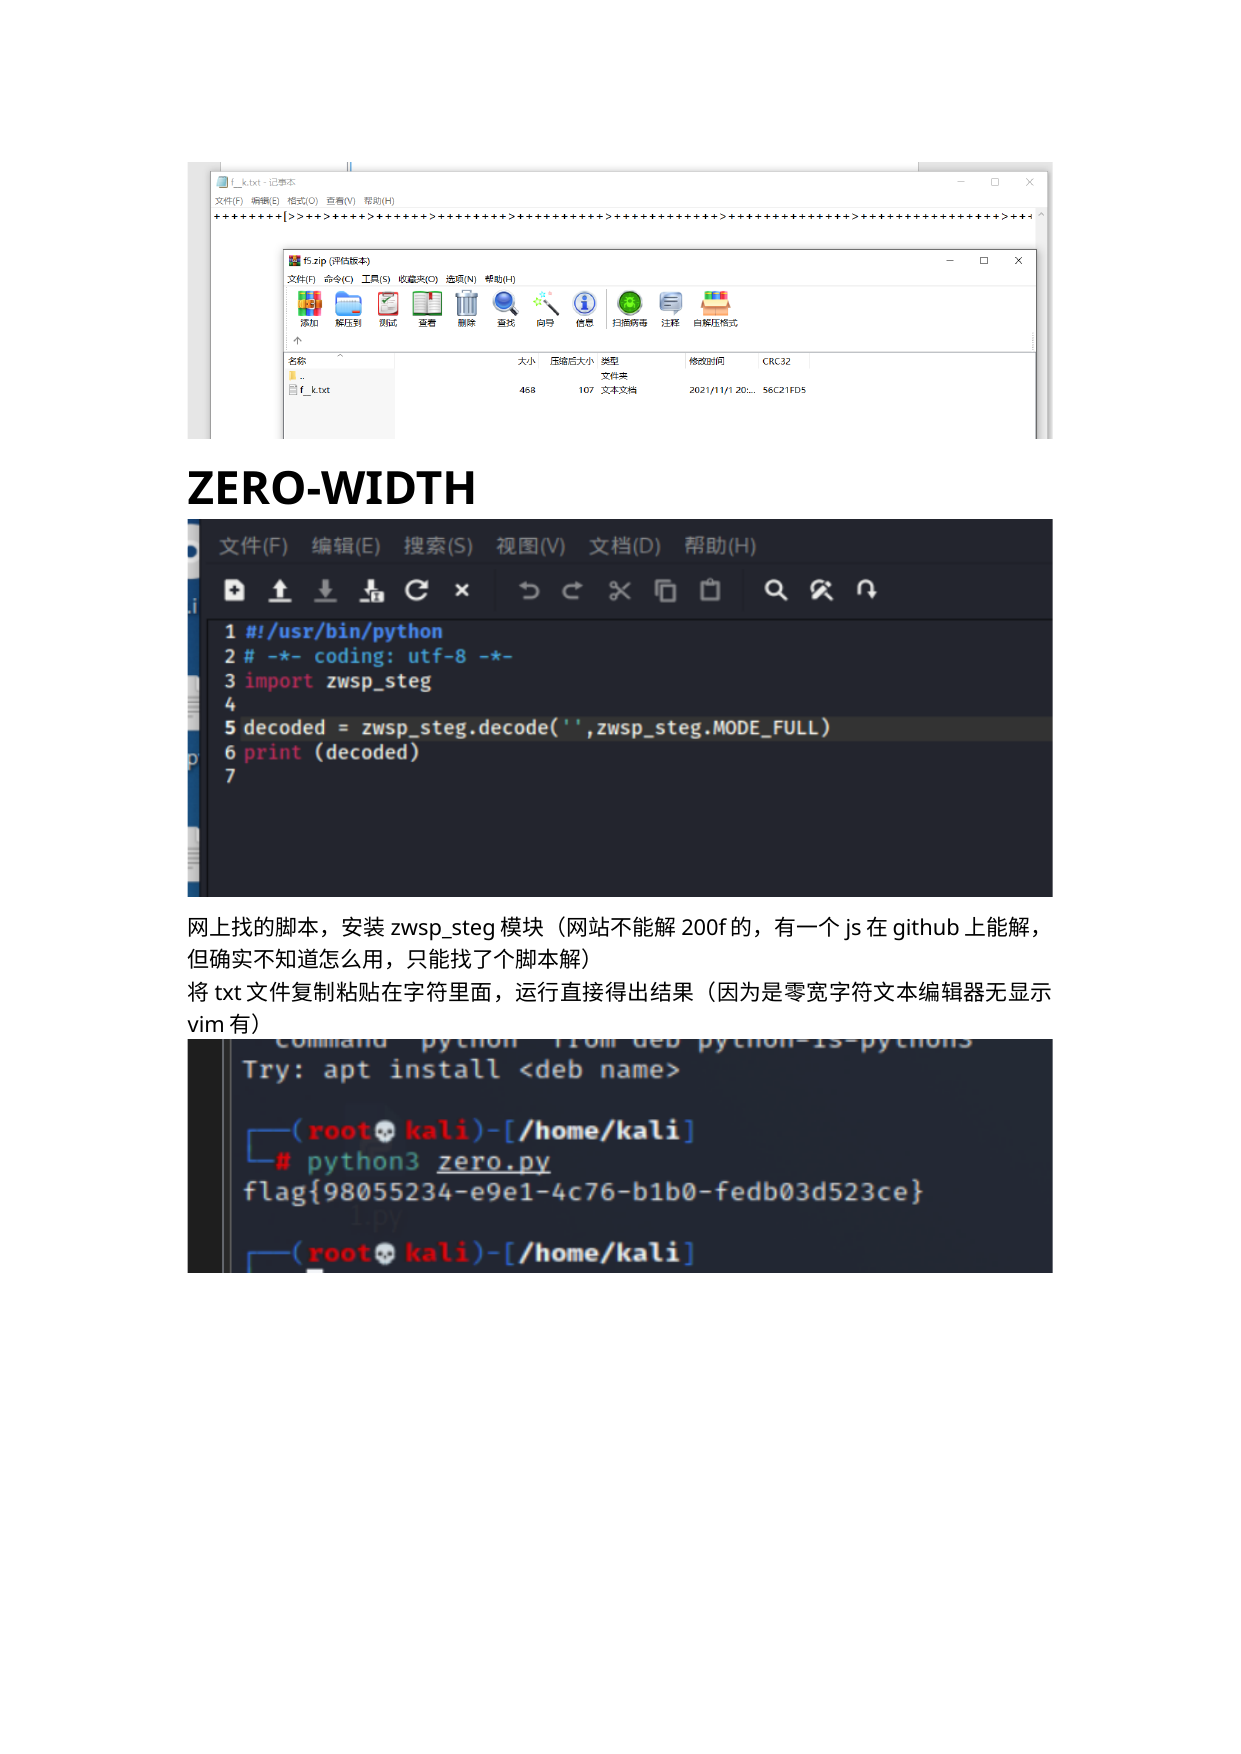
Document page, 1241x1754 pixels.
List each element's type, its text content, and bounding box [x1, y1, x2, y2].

picture [187, 1039, 1053, 1273]
text 将txt文件复制粘贴在字符里面，运行直接得出结果（因为是零宽字符文本编辑器无显示，vim有） [187, 974, 1053, 1039]
picture [187, 162, 1053, 439]
picture [187, 519, 1053, 897]
text 网上找的脚本，安装zwsp_steg模块（网站不能解200f的，有一个js在github上能解，但确实不知道怎么用，只能找了个脚本解） [187, 909, 1053, 974]
text ZERO-WIDTH [187, 454, 1053, 519]
